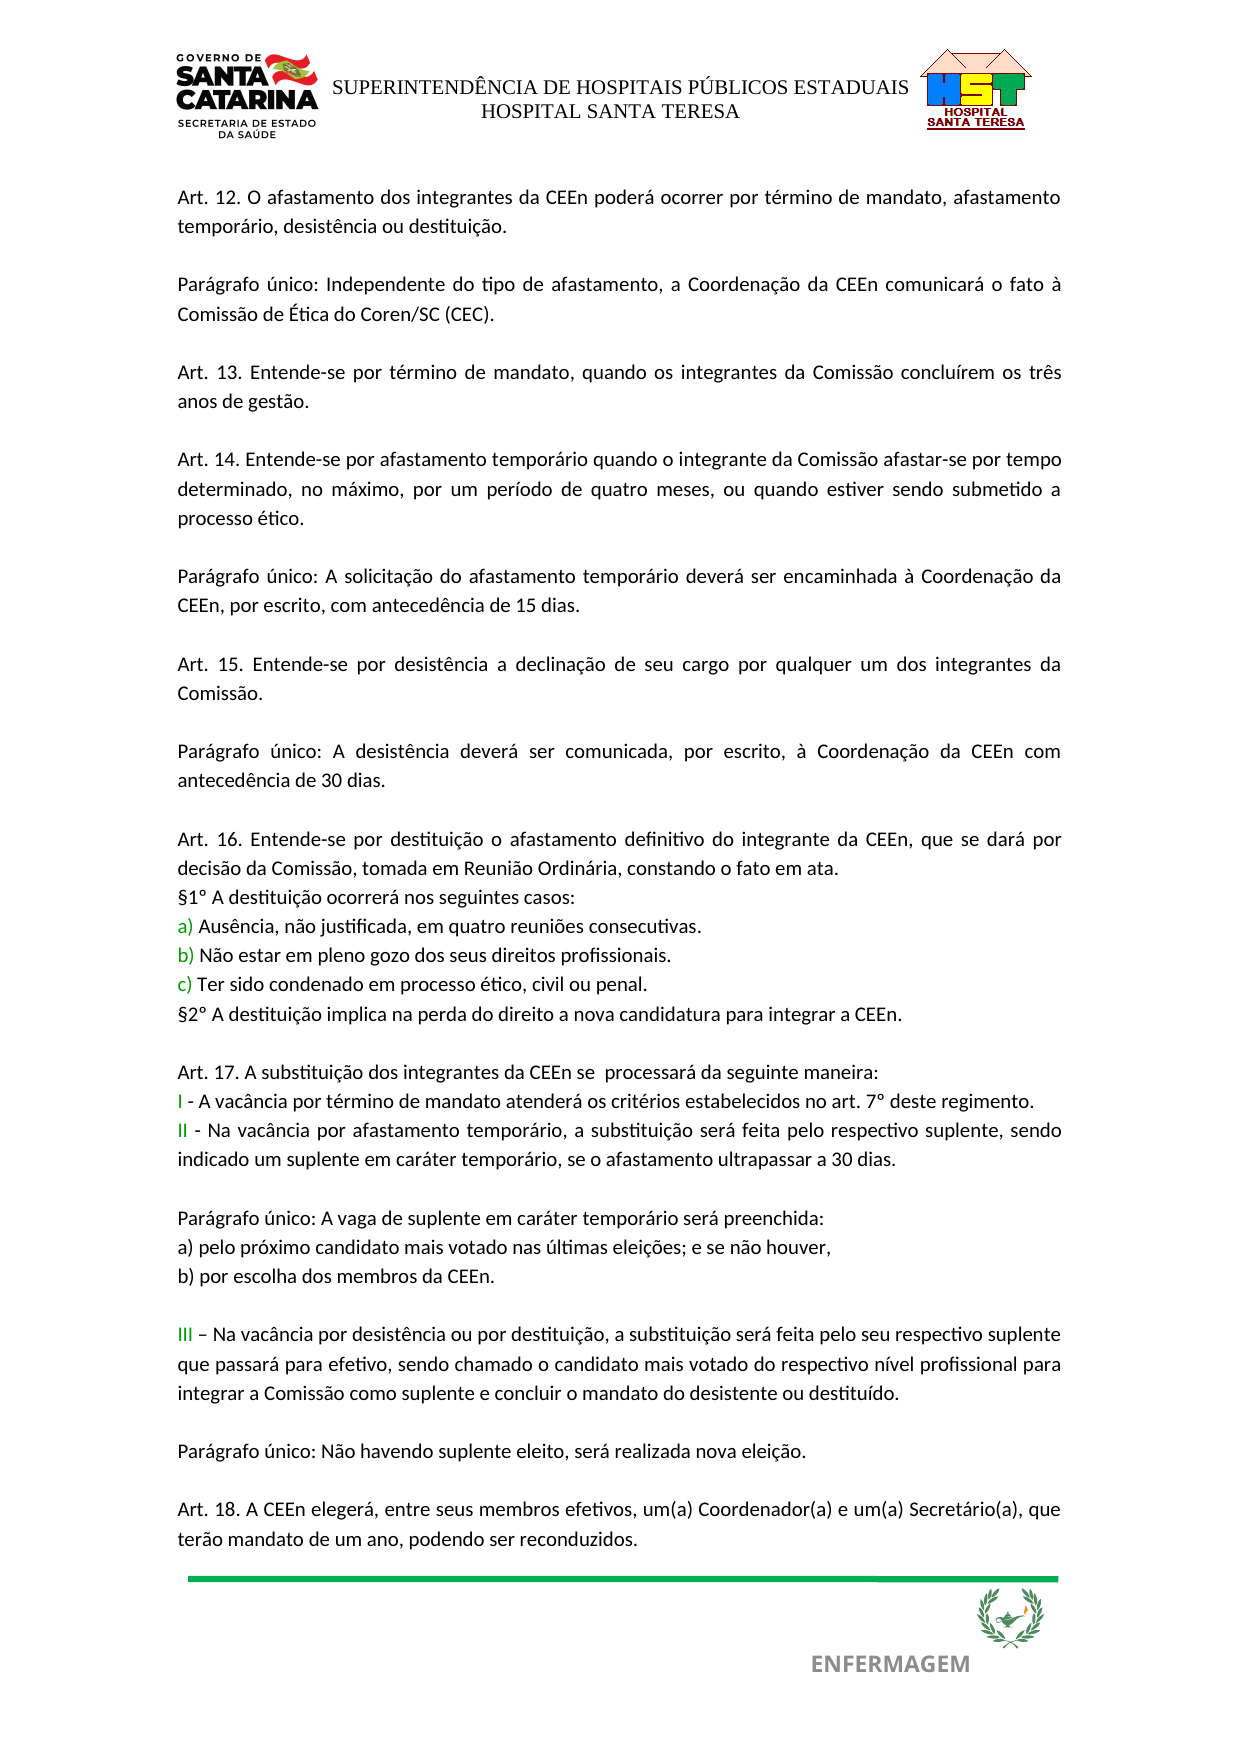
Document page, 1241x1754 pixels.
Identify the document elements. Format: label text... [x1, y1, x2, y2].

text a) Ausência, não justificada, em quatro reuniões consecutivas. [177, 909, 1063, 939]
text Art. 15. Entende-se por desistência a declinação de seu cargo por qualquer um dos integrantes da Comissão. [177, 647, 1063, 705]
text Parágrafo único: Não havendo suplente eleito, será realizada nova eleição. [177, 1434, 1063, 1464]
text Art. 12. O afastamento dos integrantes da CEEn poderá ocorrer por término de mandato, afastamento temporário, desistência ou destituição. [177, 180, 1063, 239]
text Parágrafo único: A solicitação do afastamento temporário deverá ser encaminhada à Coordenação da CEEn, por escrito, com antecedência de 15 dias. [177, 559, 1063, 618]
text c) Ter sido condenado em processo ético, civil ou penal. [177, 968, 1063, 997]
text Art. 13. Entende-se por término de mandato, quando os integrantes da Comissão concluírem os três anos de gestão. [177, 355, 1063, 414]
text II - Na vacância por afastamento temporário, a substituição será feita pelo respectivo suplente, sendo indicado um suplente em caráter temporário, se o afastamento ultrapassar a 30 dias. [177, 1114, 1063, 1172]
picture [153, 46, 342, 153]
text a) pelo próximo candidato mais votado nas últimas eleições; e se não houver, [177, 1230, 1063, 1259]
text Parágrafo único: A vaga de suplente em caráter temporário será preenchida: [177, 1201, 1063, 1230]
text §1º A destituição ocorrerá nos seguintes casos: [177, 880, 1063, 909]
text §2º A destituição implica na perda do direito a nova candidatura para integrar a CEEn. [177, 997, 1063, 1026]
text b) Não estar em pleno gozo dos seus direitos profissionais. [177, 939, 1063, 968]
text Art. 17. A substituição dos integrantes da CEEn se processará da seguinte maneira: [177, 1055, 1063, 1084]
text Parágrafo único: Independente do tipo de afastamento, a Coordenação da CEEn comunicará o fato à Comissão de Ética do Coren/SC (CEC). [177, 268, 1063, 326]
text Art. 18. A CEEn elegerá, entre seus membros efetivos, um(a) Coordenador(a) e um(a) Secretário(a), que terão mandato de um ano, podendo ser reconduzidos. [177, 1493, 1063, 1551]
text b) por escolha dos membros da CEEn. [177, 1259, 1063, 1289]
text III – Na vacância por desistência ou por destituição, a substituição será feita pelo seu respectivo suplente que passará para efetivo, sendo chamado o candidato mais votado do respectivo nível profissional para integrar a Comissão como suplente e concluir o mandato do desistente ou destituído. [177, 1318, 1063, 1405]
picture [972, 1586, 1048, 1649]
text Parágrafo único: A desistência deverá ser comunicada, por escrito, à Coordenação da CEEn com antecedência de 30 dias. [177, 734, 1063, 793]
text Art. 16. Entende-se por destituição o afastamento definitivo do integrante da CEEn, que se dará por decisão da Comissão, tomada em Reunião Ordinária, constando o fato em ata. [177, 822, 1063, 880]
text Art. 14. Entende-se por afastamento temporário quando o integrante da Comissão afastar-se por tempo determinado, no máximo, por um período de quatro meses, ou quando estiver sendo submetido a processo ético. [177, 443, 1063, 530]
text I - A vacância por término de mandato atenderá os critérios estabelecidos no art. 7º deste regimento. [177, 1084, 1063, 1114]
